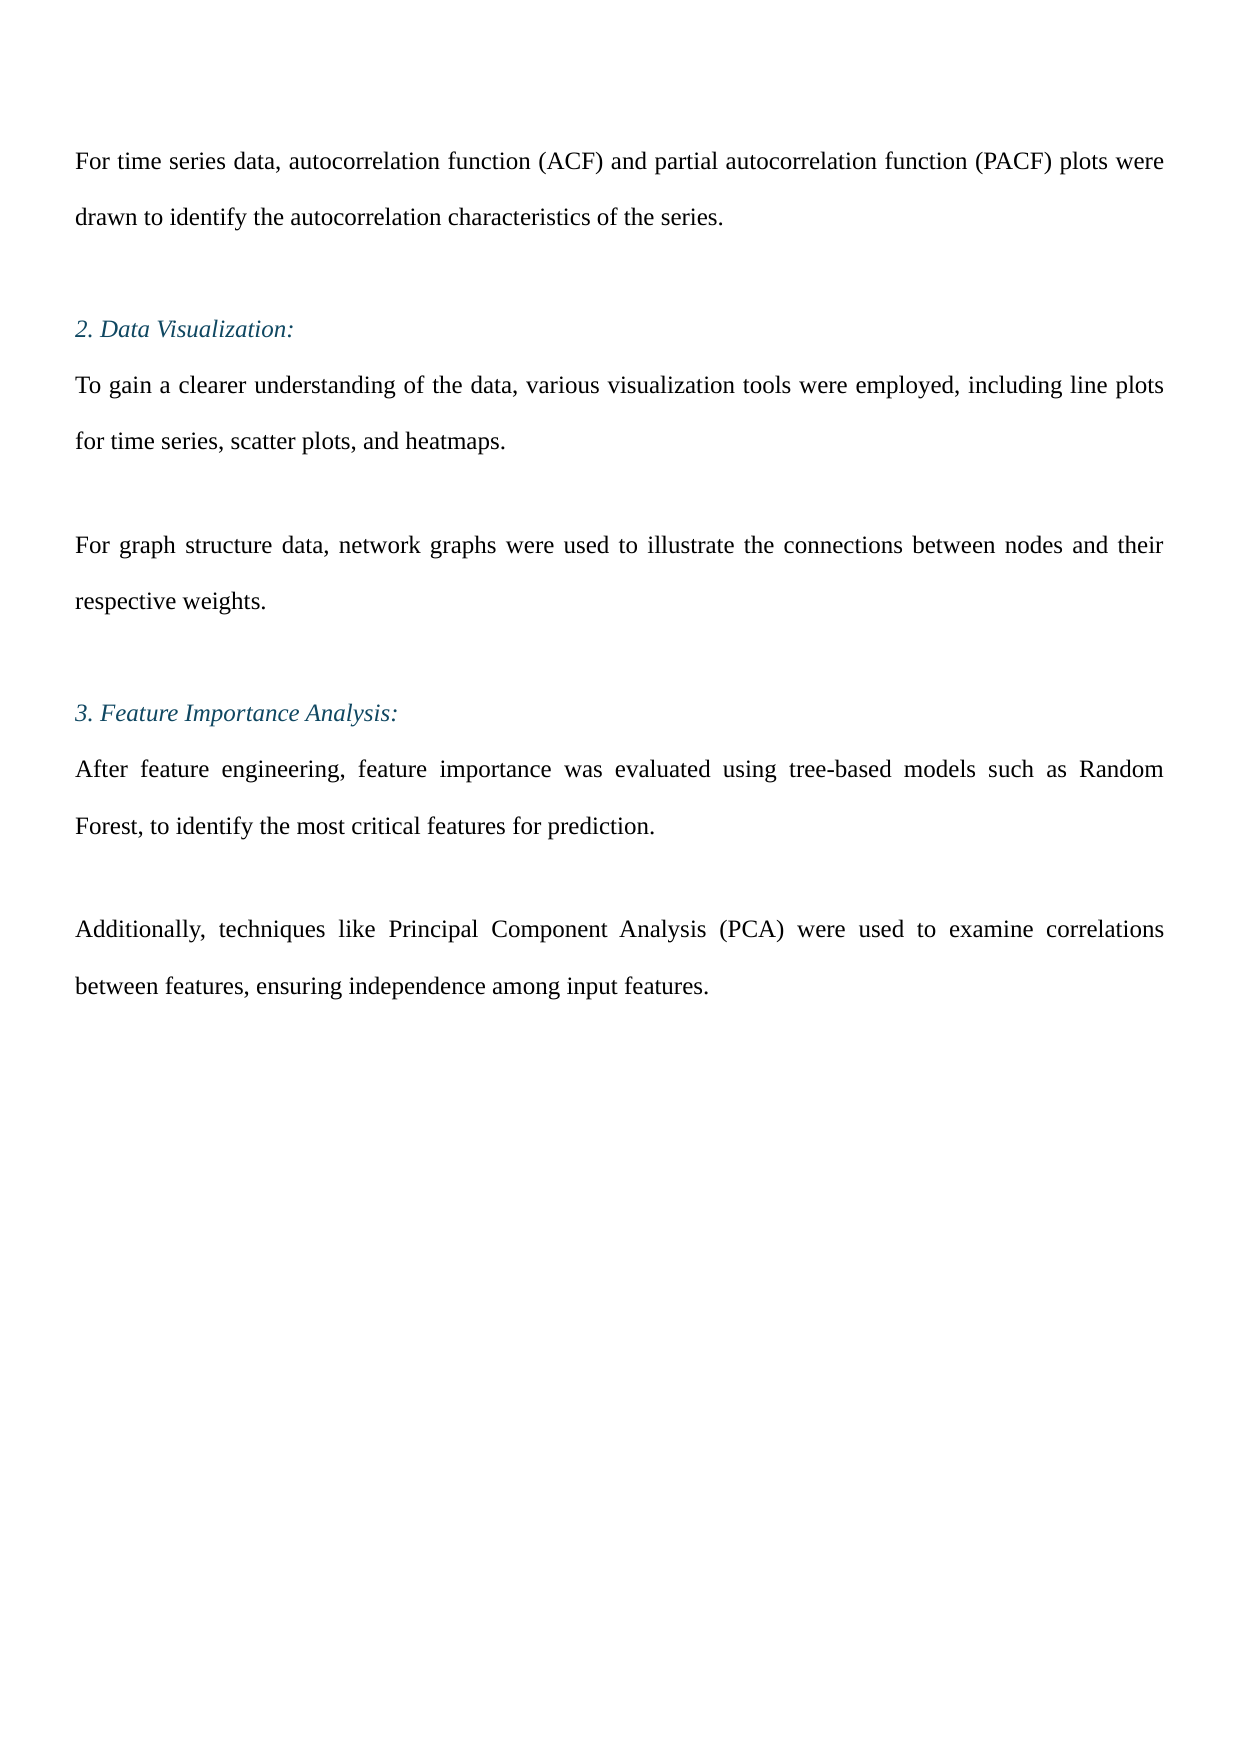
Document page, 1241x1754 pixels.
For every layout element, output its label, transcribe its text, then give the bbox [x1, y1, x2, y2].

text To gain a clearer understanding of the data, various visualization tools were employed, including line plots for time series, scatter plots, and heatmaps. [75, 366, 1165, 459]
text For graph structure data, network graphs were used to illustrate the connections between nodes and their respective weights. [75, 526, 1165, 619]
text For time series data, autocorrelation function (ACF) and partial autocorrelation function (PACF) plots were drawn to identify the autocorrelation characteristics of the series. [75, 141, 1165, 235]
text After feature engineering, feature importance was evaluated using tree-based models such as Random Forest, to identify the most critical features for prediction. [75, 750, 1165, 844]
subtitle 2. Data Visualization: [75, 310, 1165, 347]
subtitle 3. Feature Importance Analysis: [75, 694, 1165, 732]
text Additionally, techniques like Principal Component Analysis (PCA) were used to examine correlations between features, ensuring independence among input features. [75, 910, 1165, 1004]
